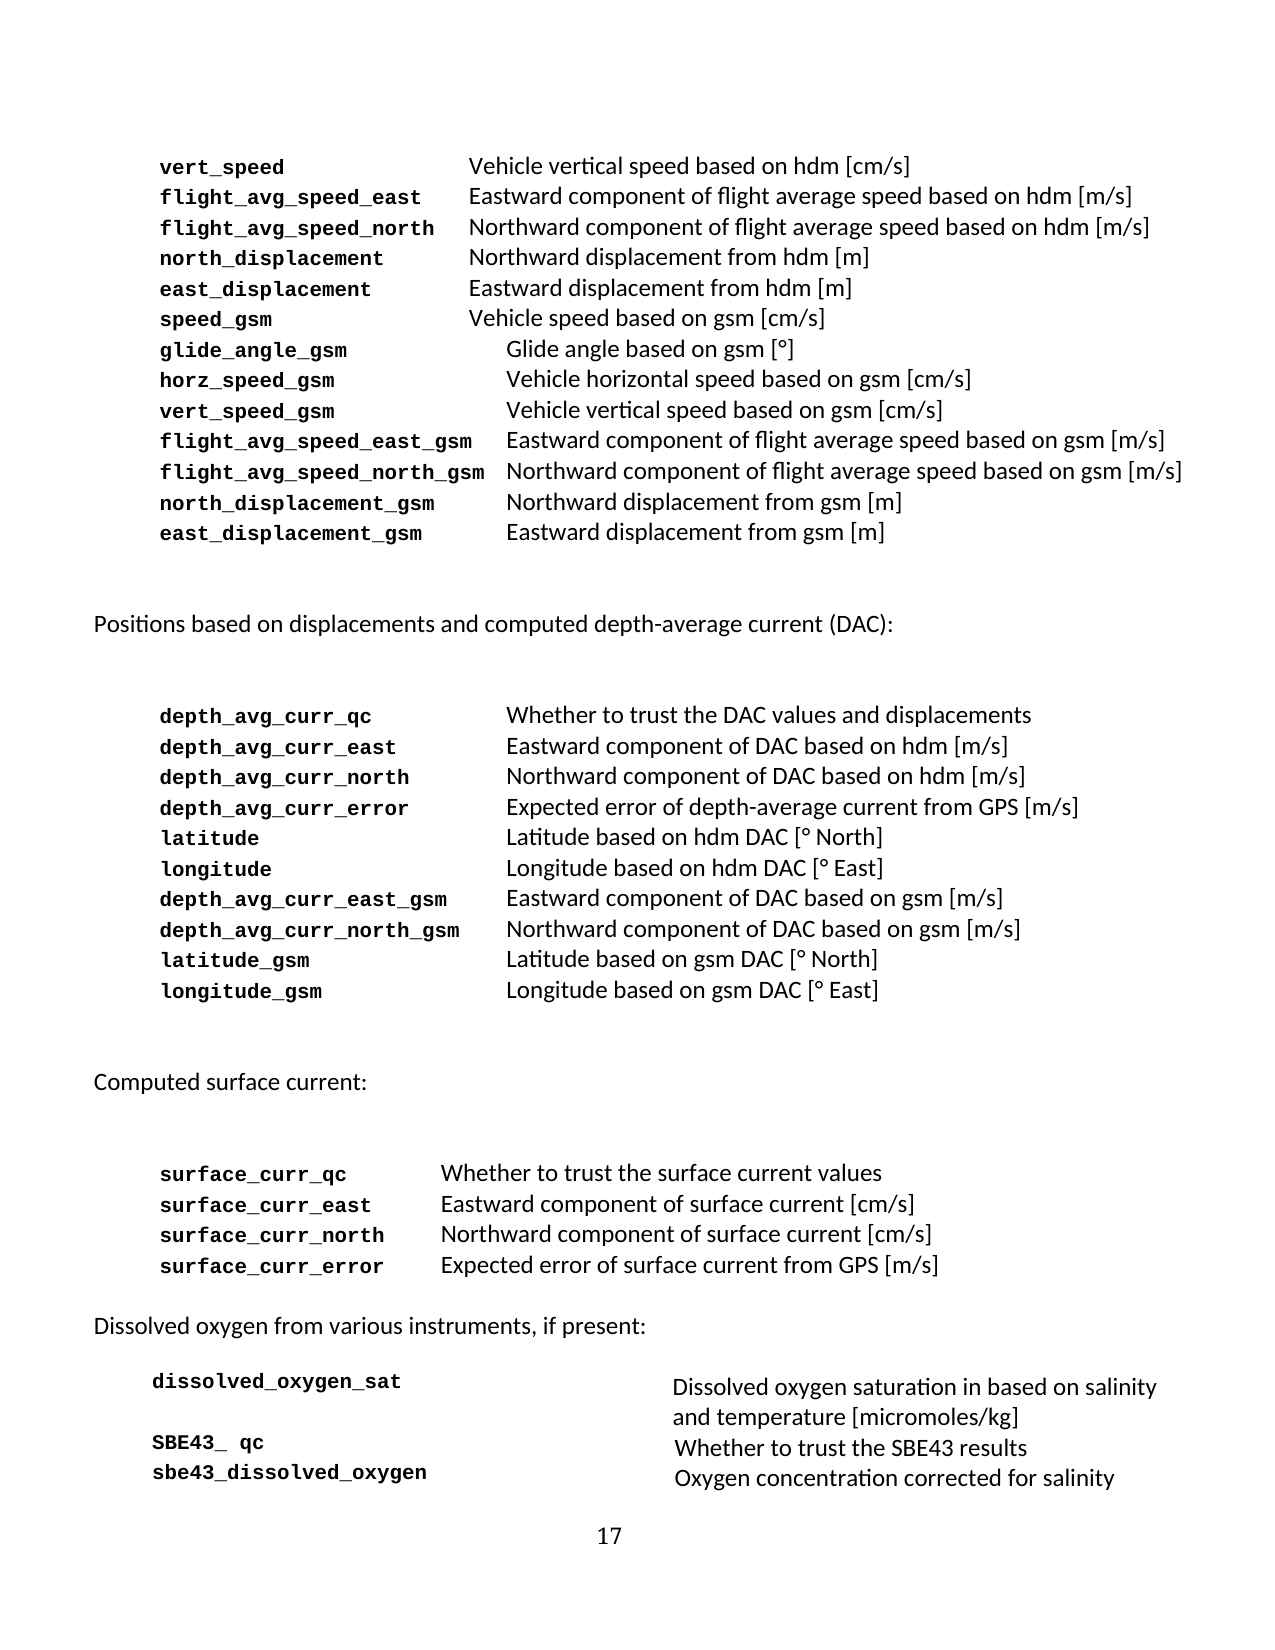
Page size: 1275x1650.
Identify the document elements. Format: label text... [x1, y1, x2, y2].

text depth_avg_curr_north Northward component of DAC based on hdm [m/s] [159, 760, 1200, 791]
text flight_avg_speed_east Eastward component of flight average speed based on hdm [m/s] [159, 181, 1256, 211]
text latitude_gsm Latitude based on gsm DAC [° North] [159, 943, 1087, 974]
text flight_avg_speed_north_gsm Northward component of flight average speed based on gsm [m/s] [159, 455, 1266, 486]
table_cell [663, 1463, 1191, 1493]
text latitude Latitude based on hdm DAC [° North] [159, 821, 1200, 852]
text flight_avg_speed_east_gsm Eastward component of flight average speed based on gsm [m/s] [159, 425, 1256, 455]
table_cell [141, 1463, 663, 1493]
text depth_avg_curr_east_gsm Eastward component of DAC based on gsm [m/s] [159, 882, 1087, 913]
text east_displacement Eastward displacement from hdm [m] [159, 272, 1087, 303]
text longitude_gsm Longitude based on gsm DAC [° East] [159, 974, 1087, 1004]
text flight_avg_speed_north Northward component of flight average speed based on hdm [m/s] [159, 211, 1256, 242]
text east_displacement_gsm Eastward displacement from gsm [m] [159, 516, 1087, 547]
text depth_avg_curr_east Eastward component of DAC based on hdm [m/s] [159, 730, 1200, 760]
text horz_speed_gsm Vehicle horizontal speed based on gsm [cm/s] [159, 364, 1087, 394]
text speed_gsm Vehicle speed based on gsm [cm/s] [159, 303, 1087, 333]
text glide_angle_gsm Glide angle based on gsm [°] [159, 333, 1087, 364]
text depth_avg_curr_qc Whether to trust the DAC values and displacements [159, 699, 1200, 730]
text north_displacement Northward displacement from hdm [m] [159, 242, 1087, 272]
text depth_avg_curr_error Expected error of depth-average current from GPS [m/s] [159, 791, 1200, 821]
text vert_speed Vehicle vertical speed based on hdm [cm/s] [159, 150, 1256, 181]
text depth_avg_curr_north_gsm Northward component of DAC based on gsm [m/s] [159, 913, 1087, 943]
table_header dissolved_oxygen_sat [141, 1371, 663, 1432]
text vert_speed_gsm Vehicle vertical speed based on gsm [cm/s] [159, 394, 1087, 425]
text surface_curr_east Eastward component of surface current [cm/s] [159, 1188, 1087, 1218]
text surface_curr_error Expected error of surface current from GPS [m/s] [159, 1249, 1087, 1279]
text Dissolved oxygen from various instruments, if present: [94, 1310, 1087, 1340]
text longitude Longitude based on hdm DAC [° East] [159, 852, 1200, 882]
table_cell SBE43_ qc [141, 1432, 663, 1462]
text Computed surface current: [94, 1066, 1087, 1096]
text Positions based on displacements and computed depth-average current (DAC): [94, 608, 1087, 638]
table_header Dissolved oxygen saturation in based on salinity and temperature [micromoles/kg] [663, 1371, 1191, 1432]
text surface_curr_north Northward component of surface current [cm/s] [159, 1218, 1087, 1249]
text surface_curr_qc Whether to trust the surface current values [159, 1157, 1087, 1188]
text north_displacement_gsm Northward displacement from gsm [m] [159, 486, 1087, 516]
table_cell Whether to trust the SBE43 results [663, 1432, 1191, 1462]
